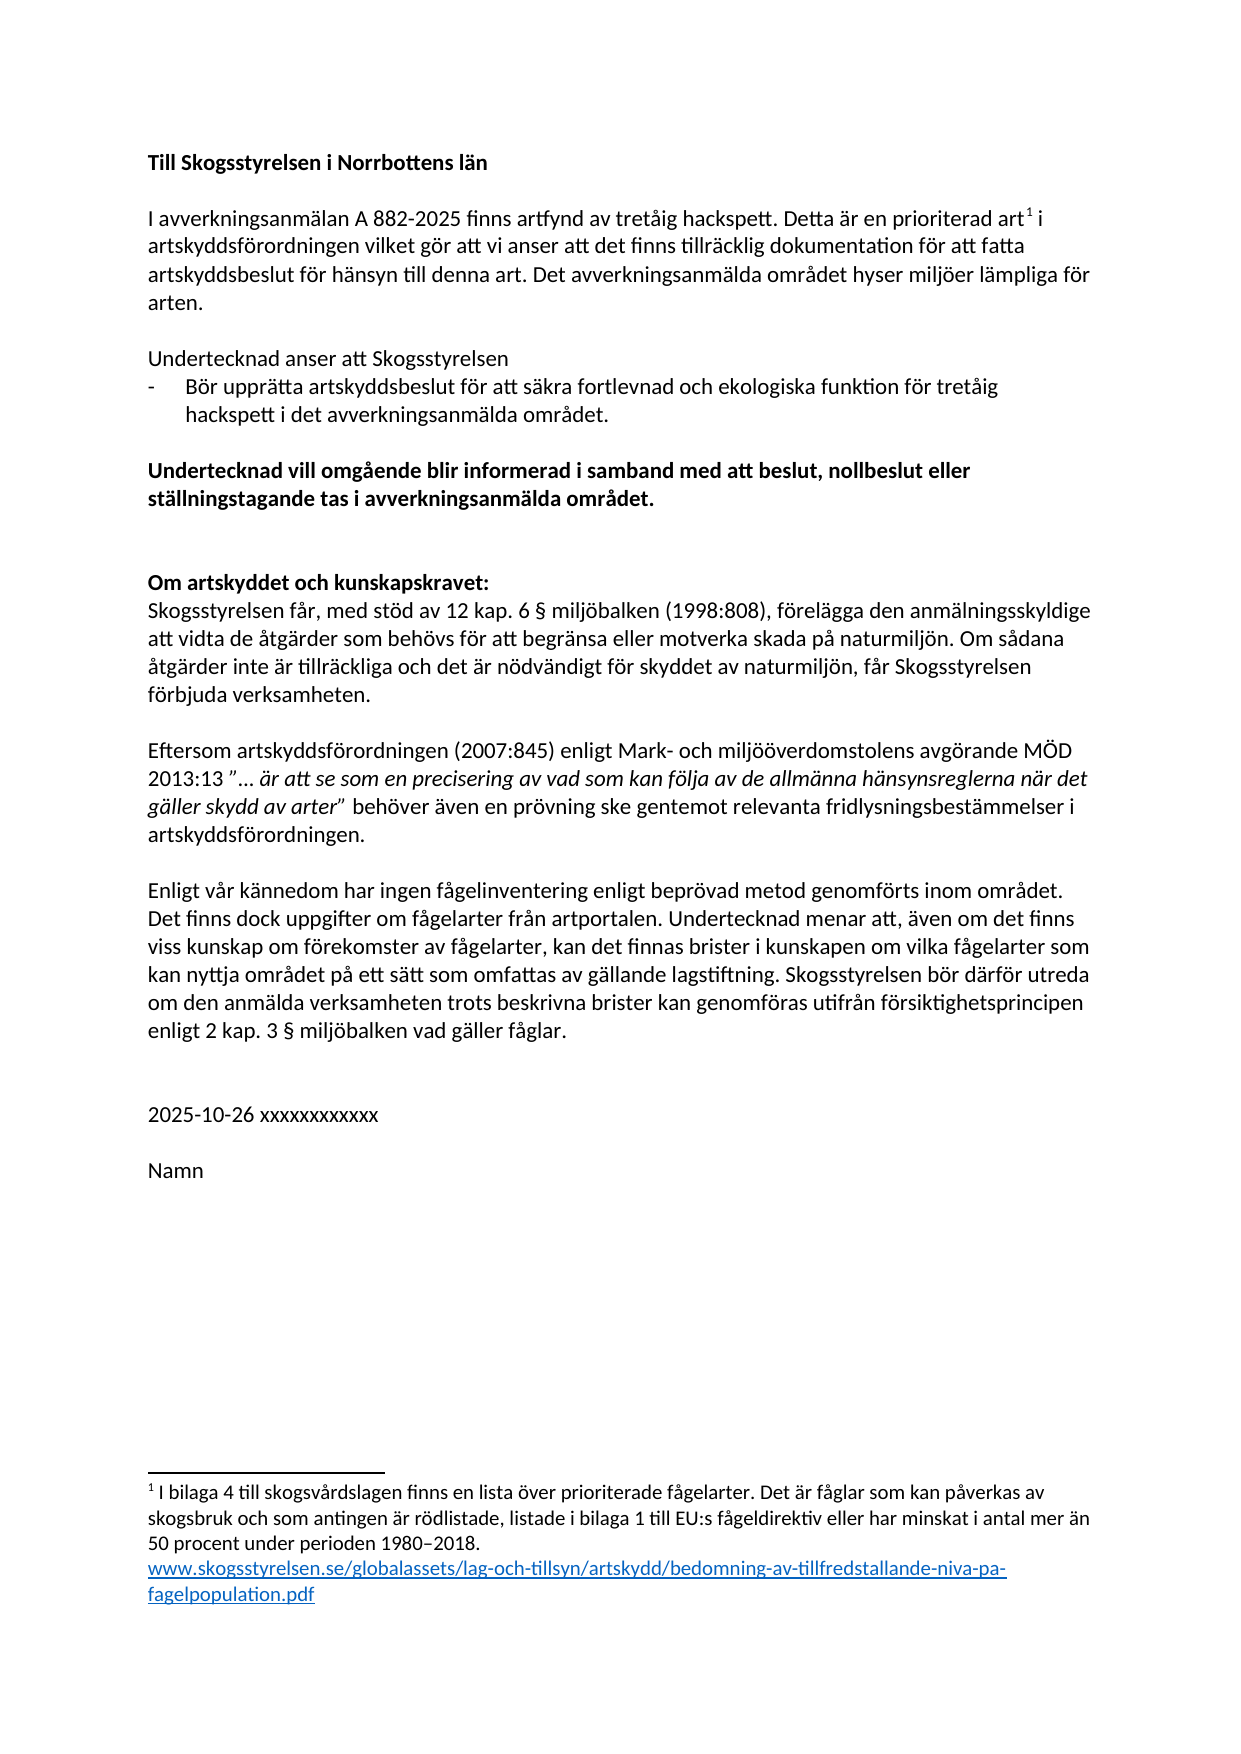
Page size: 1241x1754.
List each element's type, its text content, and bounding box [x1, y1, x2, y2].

text Om artskyddet och kunskapskravet: [148, 568, 1093, 596]
text Skogsstyrelsen får, med stöd av 12 kap. 6 § miljöbalken (1998:808), förelägga den anmälningsskyldige att vidta de åtgärder som behövs för att begränsa eller motverka skada på naturmiljön. Om sådana åtgärder inte är tillräckliga och det är nödvändigt för skyddet av naturmiljön, får Skogsstyrelsen förbjuda verksamheten. [148, 596, 1093, 708]
text Enligt vår kännedom har ingen fågelinventering enligt beprövad metod genomförts inom området. Det finns dock uppgifter om fågelarter från artportalen. Undertecknad menar att, även om det finns viss kunskap om förekomster av fågelarter, kan det finnas brister i kunskapen om vilka fågelarter som kan nyttja området på ett sätt som omfattas av gällande lagstiftning. Skogsstyrelsen bör därför utreda om den anmälda verksamheten trots beskrivna brister kan genomföras utifrån försiktighetsprincipen enligt 2 kap. 3 § miljöbalken vad gäller fåglar. [148, 876, 1093, 1044]
text Namn [148, 1156, 1093, 1184]
list Bör upprätta artskyddsbeslut för att säkra fortlevnad och ekologiska funktion för tretåig hackspett i det avverkningsanmälda området. [148, 372, 1093, 428]
text I avverkningsanmälan A 882-2025 finns artfynd av tretåig hackspett. Detta är en prioriterad art i artskyddsförordningen vilket gör att vi anser att det finns tillräcklig dokumentation för att fatta artskyddsbeslut för hänsyn till denna art. Det avverkningsanmälda området hyser miljöer lämpliga för arten. [148, 204, 1093, 316]
text Till Skogsstyrelsen i Norrbottens län [148, 148, 1093, 176]
text 2025-10-26 xxxxxxxxxxxx [148, 1100, 1093, 1128]
text gäller skydd av arter” behöver även en prövning ske gentemot relevanta fridlysningsbestämmelser i artskyddsförordningen. [148, 792, 1093, 848]
text Undertecknad vill omgående blir informerad i samband med att beslut, nollbeslut eller ställningstagande tas i avverkningsanmälda området. [148, 456, 1093, 512]
text Undertecknad anser att Skogsstyrelsen [148, 344, 1093, 372]
text Eftersom artskyddsförordningen (2007:845) enligt Mark- och miljööverdomstolens avgörande MÖD 2013:13 ”… är att se som en precisering av vad som kan följa av de allmänna hänsynsreglerna när det [148, 736, 1093, 792]
